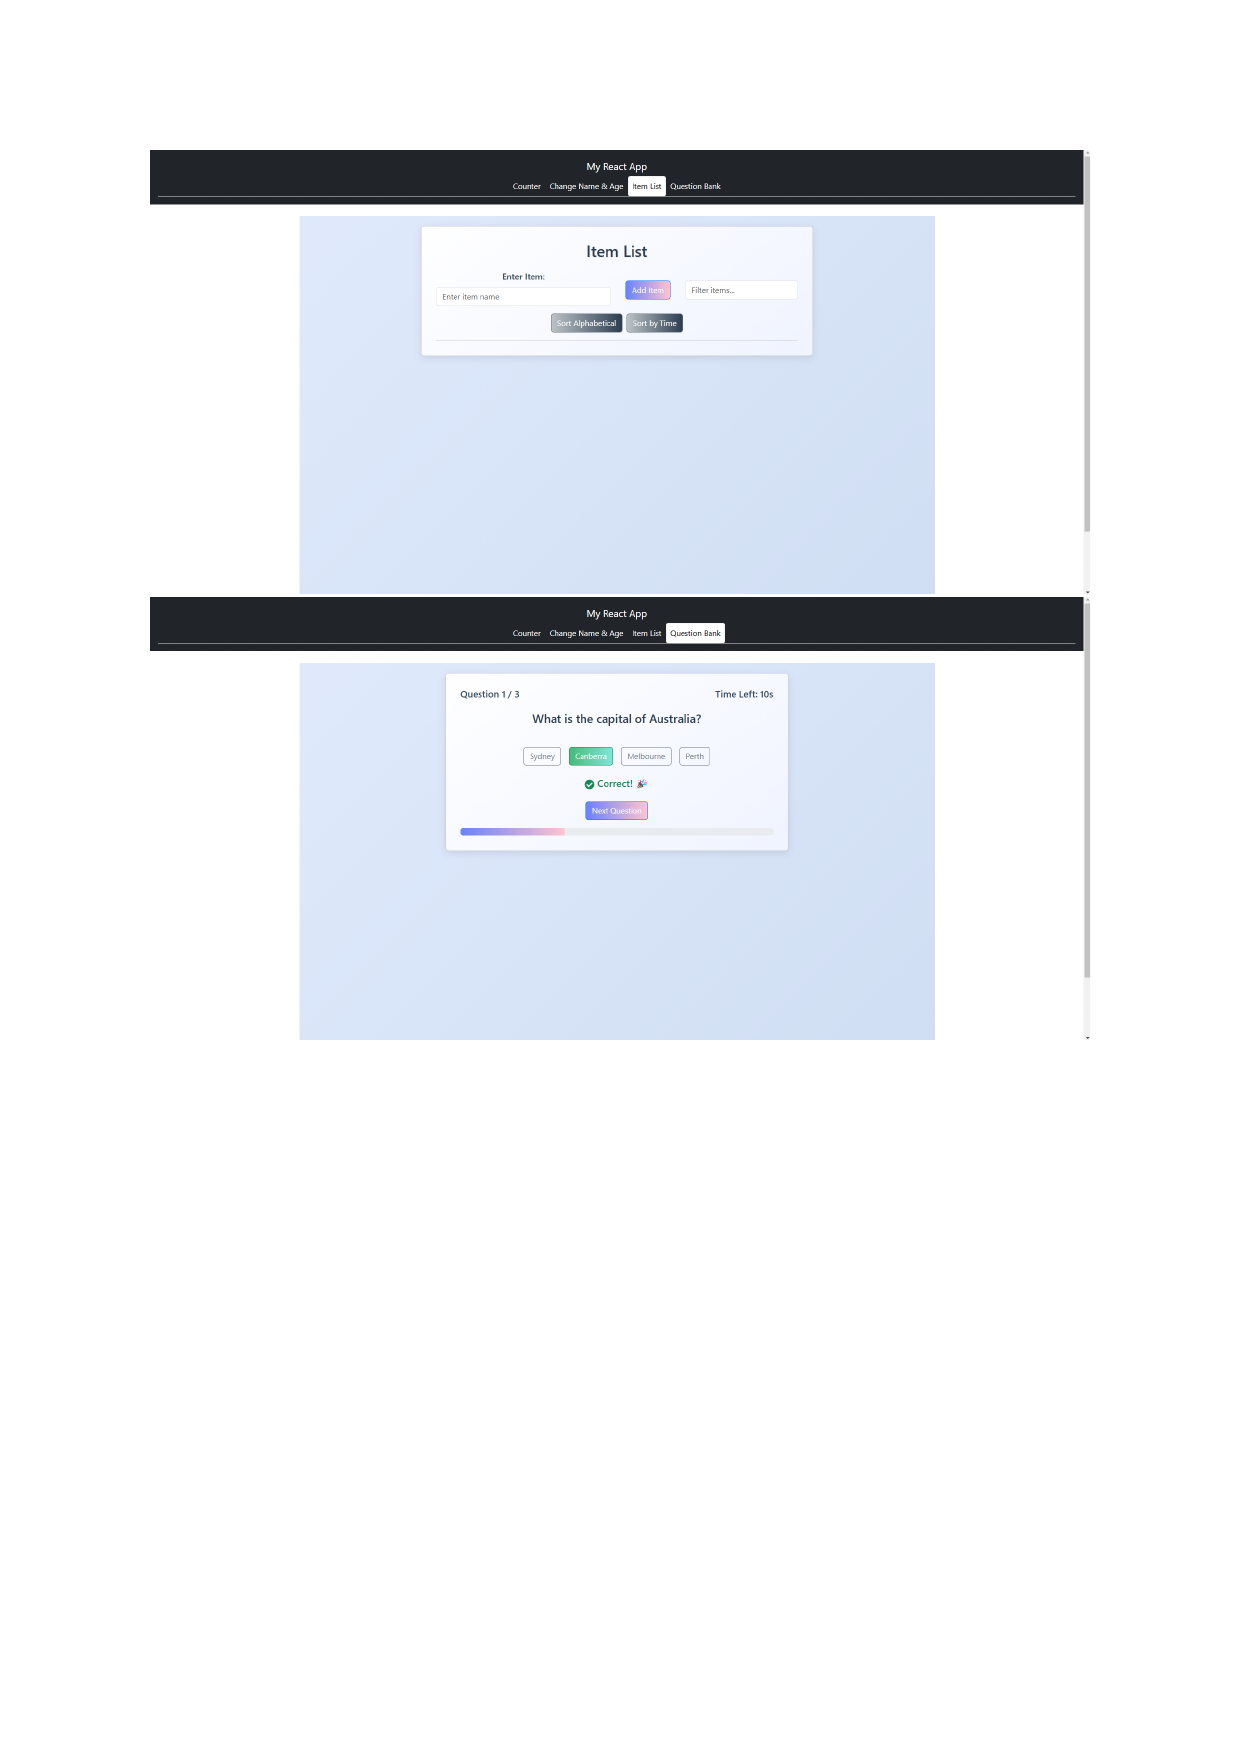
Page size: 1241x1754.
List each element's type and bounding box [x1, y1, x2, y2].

picture [150, 597, 1091, 1040]
picture [150, 150, 1091, 594]
